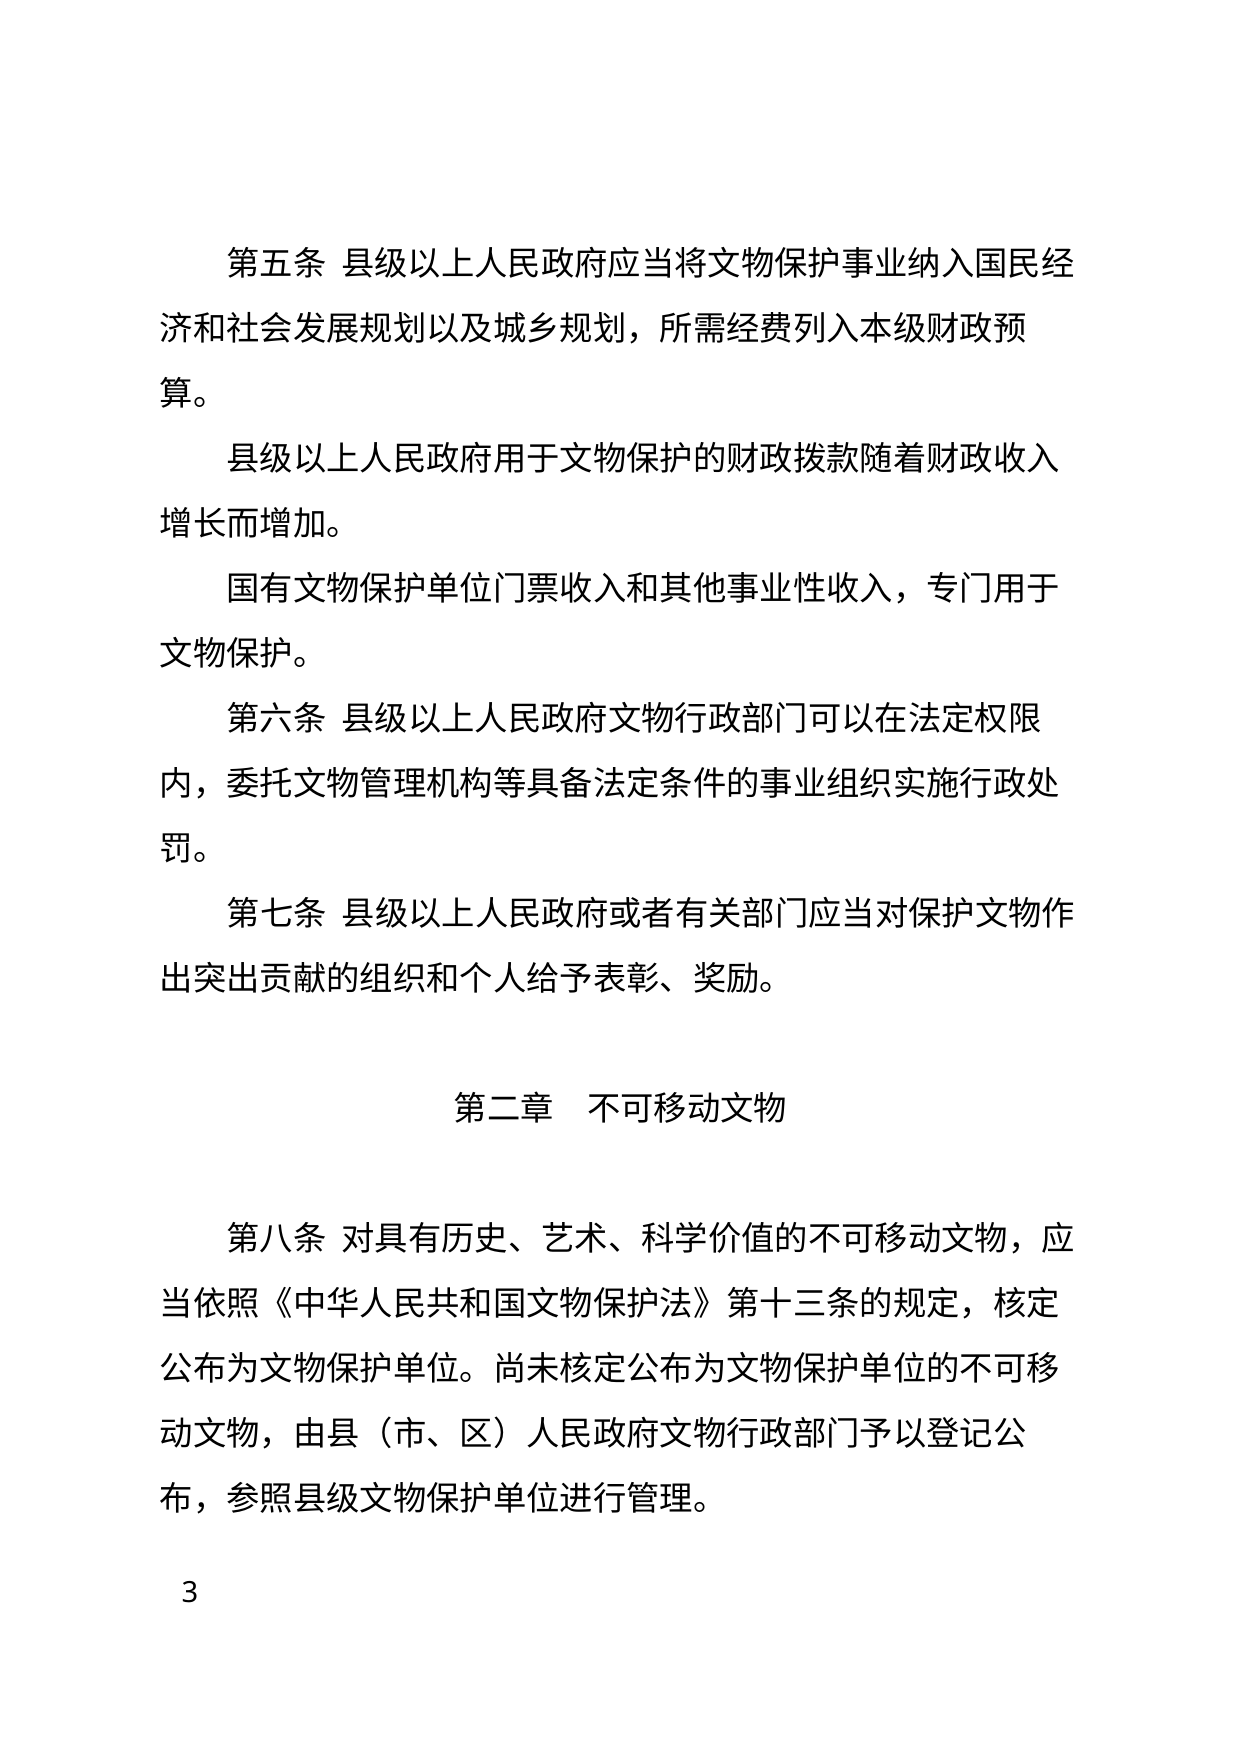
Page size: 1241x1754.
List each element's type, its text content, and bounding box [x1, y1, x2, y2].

text 县级以上人民政府用于文物保护的财政拨款随着财政收入增长而增加。 [159, 423, 1081, 553]
list 不可移动文物 [159, 1073, 1081, 1138]
text 第六条 县级以上人民政府文物行政部门可以在法定权限内，委托文物管理机构等具备法定条件的事业组织实施行政处罚。 [159, 683, 1081, 878]
text 国有文物保护单位门票收入和其他事业性收入，专门用于文物保护。 [159, 553, 1081, 683]
text 第七条 县级以上人民政府或者有关部门应当对保护文物作出突出贡献的组织和个人给予表彰、奖励。 [159, 878, 1081, 1008]
text 第八条 对具有历史、艺术、科学价值的不可移动文物，应当依照《中华人民共和国文物保护法》第十三条的规定，核定公布为文物保护单位。尚未核定公布为文物保护单位的不可移动文物，由县（市、区）人民政府文物行政部门予以登记公布，参照县级文物保护单位进行管理。 [159, 1203, 1081, 1528]
text 第五条 县级以上人民政府应当将文物保护事业纳入国民经济和社会发展规划以及城乡规划，所需经费列入本级财政预算。 [159, 228, 1081, 423]
